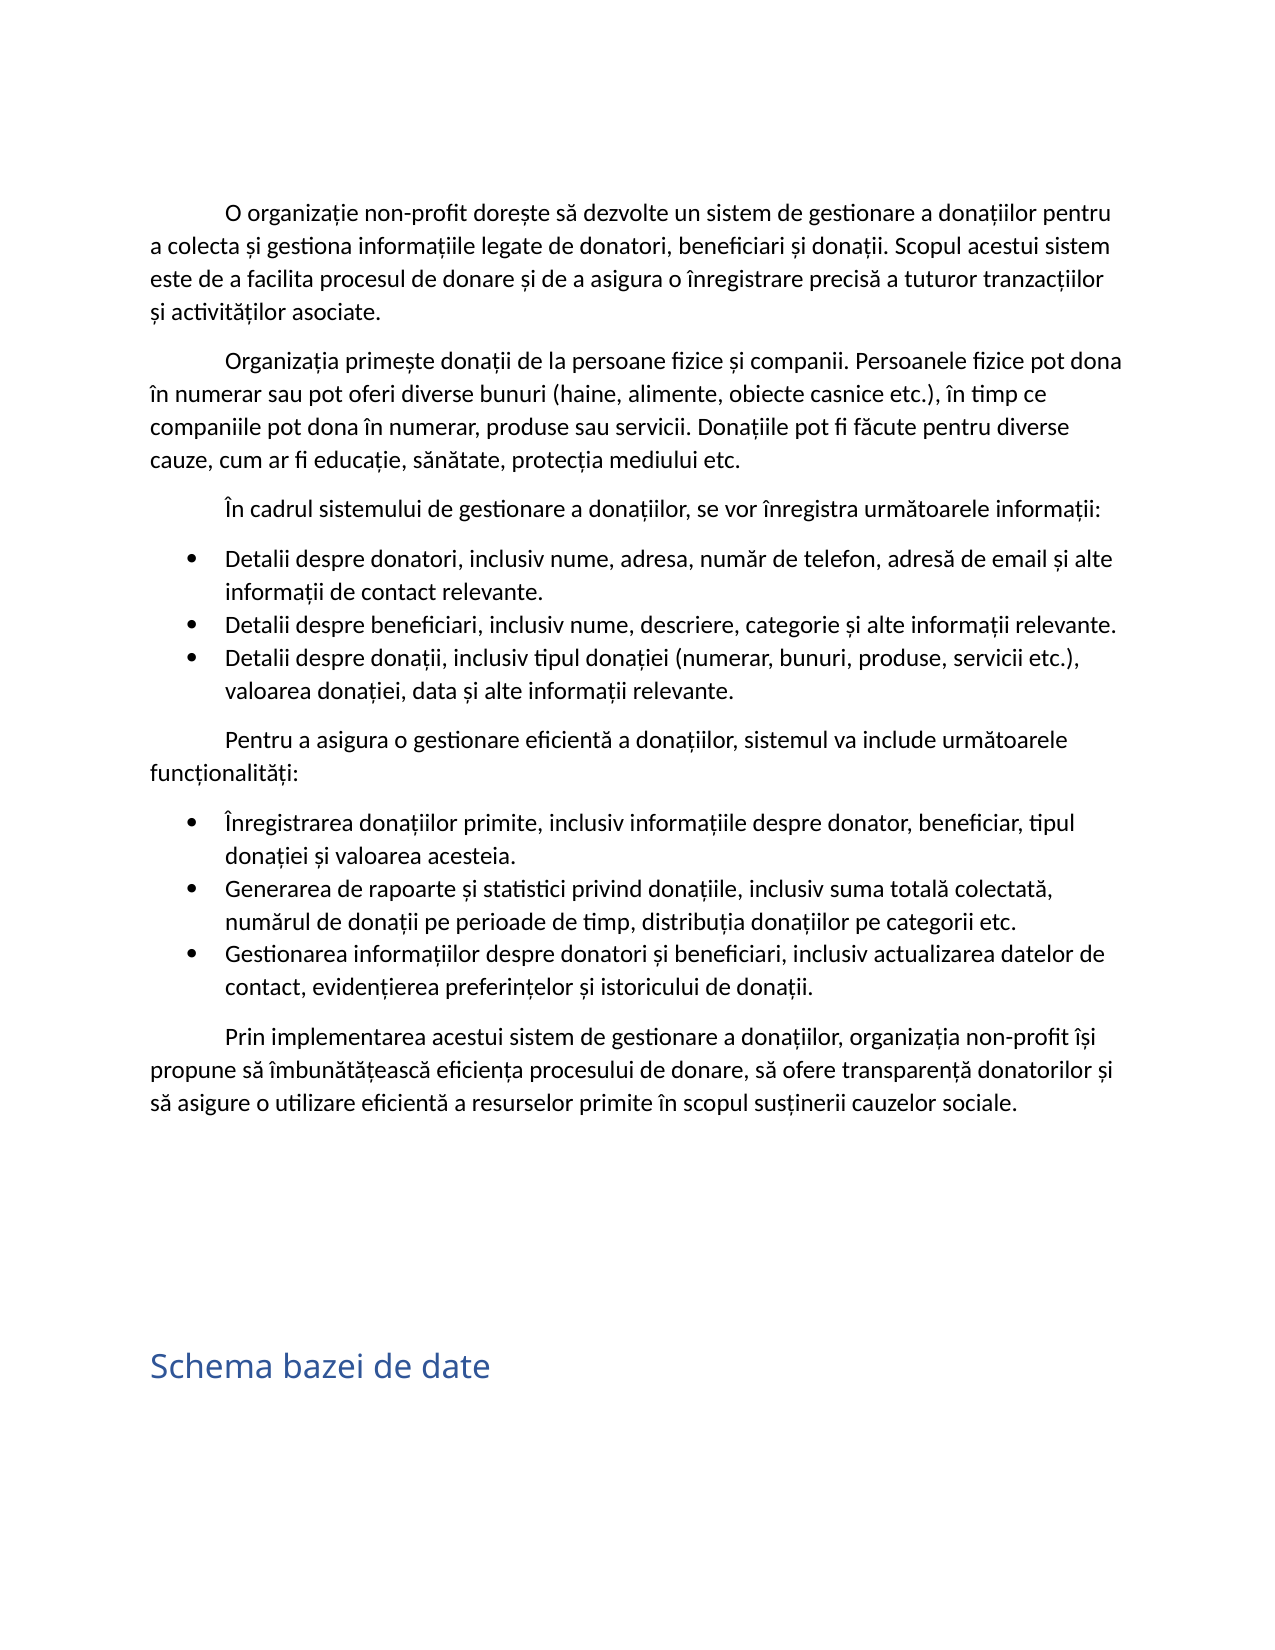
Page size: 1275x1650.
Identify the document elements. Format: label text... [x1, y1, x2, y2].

list Detalii despre donații, inclusiv tipul donației (numerar, bunuri, produse, servicii etc.), valoarea donației, data și alte informații relevante. [187, 642, 1125, 705]
list Detalii despre beneficiari, inclusiv nume, descriere, categorie și alte informații relevante. [187, 609, 1125, 639]
text O organizație non-profit dorește să dezvolte un sistem de gestionare a donațiilor pentru a colecta și gestiona informațiile legate de donatori, beneficiari și donații. Scopul acestui sistem este de a facilita procesul de donare și de a asigura o înregistrare precisă a tuturor tranzacțiilor și activităților asociate. [150, 197, 1125, 326]
text Organizația primește donații de la persoane fizice și companii. Persoanele fizice pot dona în numerar sau pot oferi diverse bunuri (haine, alimente, obiecte casnice etc.), în timp ce companiile pot dona în numerar, produse sau servicii. Donațiile pot fi făcute pentru diverse cauze, cum ar fi educație, sănătate, protecția mediului etc. [150, 345, 1125, 474]
subtitle Schema bazei de date [150, 1343, 1125, 1388]
text Pentru a asigura o gestionare eficientă a donațiilor, sistemul va include următoarele funcționalități: [150, 724, 1125, 788]
text În cadrul sistemului de gestionare a donațiilor, se vor înregistra următoarele informații: [150, 493, 1125, 524]
list Generarea de rapoarte și statistici privind donațiile, inclusiv suma totală colectată, numărul de donații pe perioade de timp, distribuția donațiilor pe categorii etc. [187, 873, 1125, 936]
list Gestionarea informațiilor despre donatori și beneficiari, inclusiv actualizarea datelor de contact, evidențierea preferințelor și istoricului de donații. [187, 938, 1125, 1002]
text Prin implementarea acestui sistem de gestionare a donațiilor, organizația non-profit își propune să îmbunătățească eficiența procesului de donare, să ofere transparență donatorilor și să asigure o utilizare eficientă a resurselor primite în scopul susținerii cauzelor sociale. [150, 1021, 1125, 1117]
list Înregistrarea donațiilor primite, inclusiv informațiile despre donator, beneficiar, tipul donației și valoarea acesteia. [187, 807, 1125, 870]
list Detalii despre donatori, inclusiv nume, adresa, număr de telefon, adresă de email și alte informații de contact relevante. [187, 543, 1125, 607]
